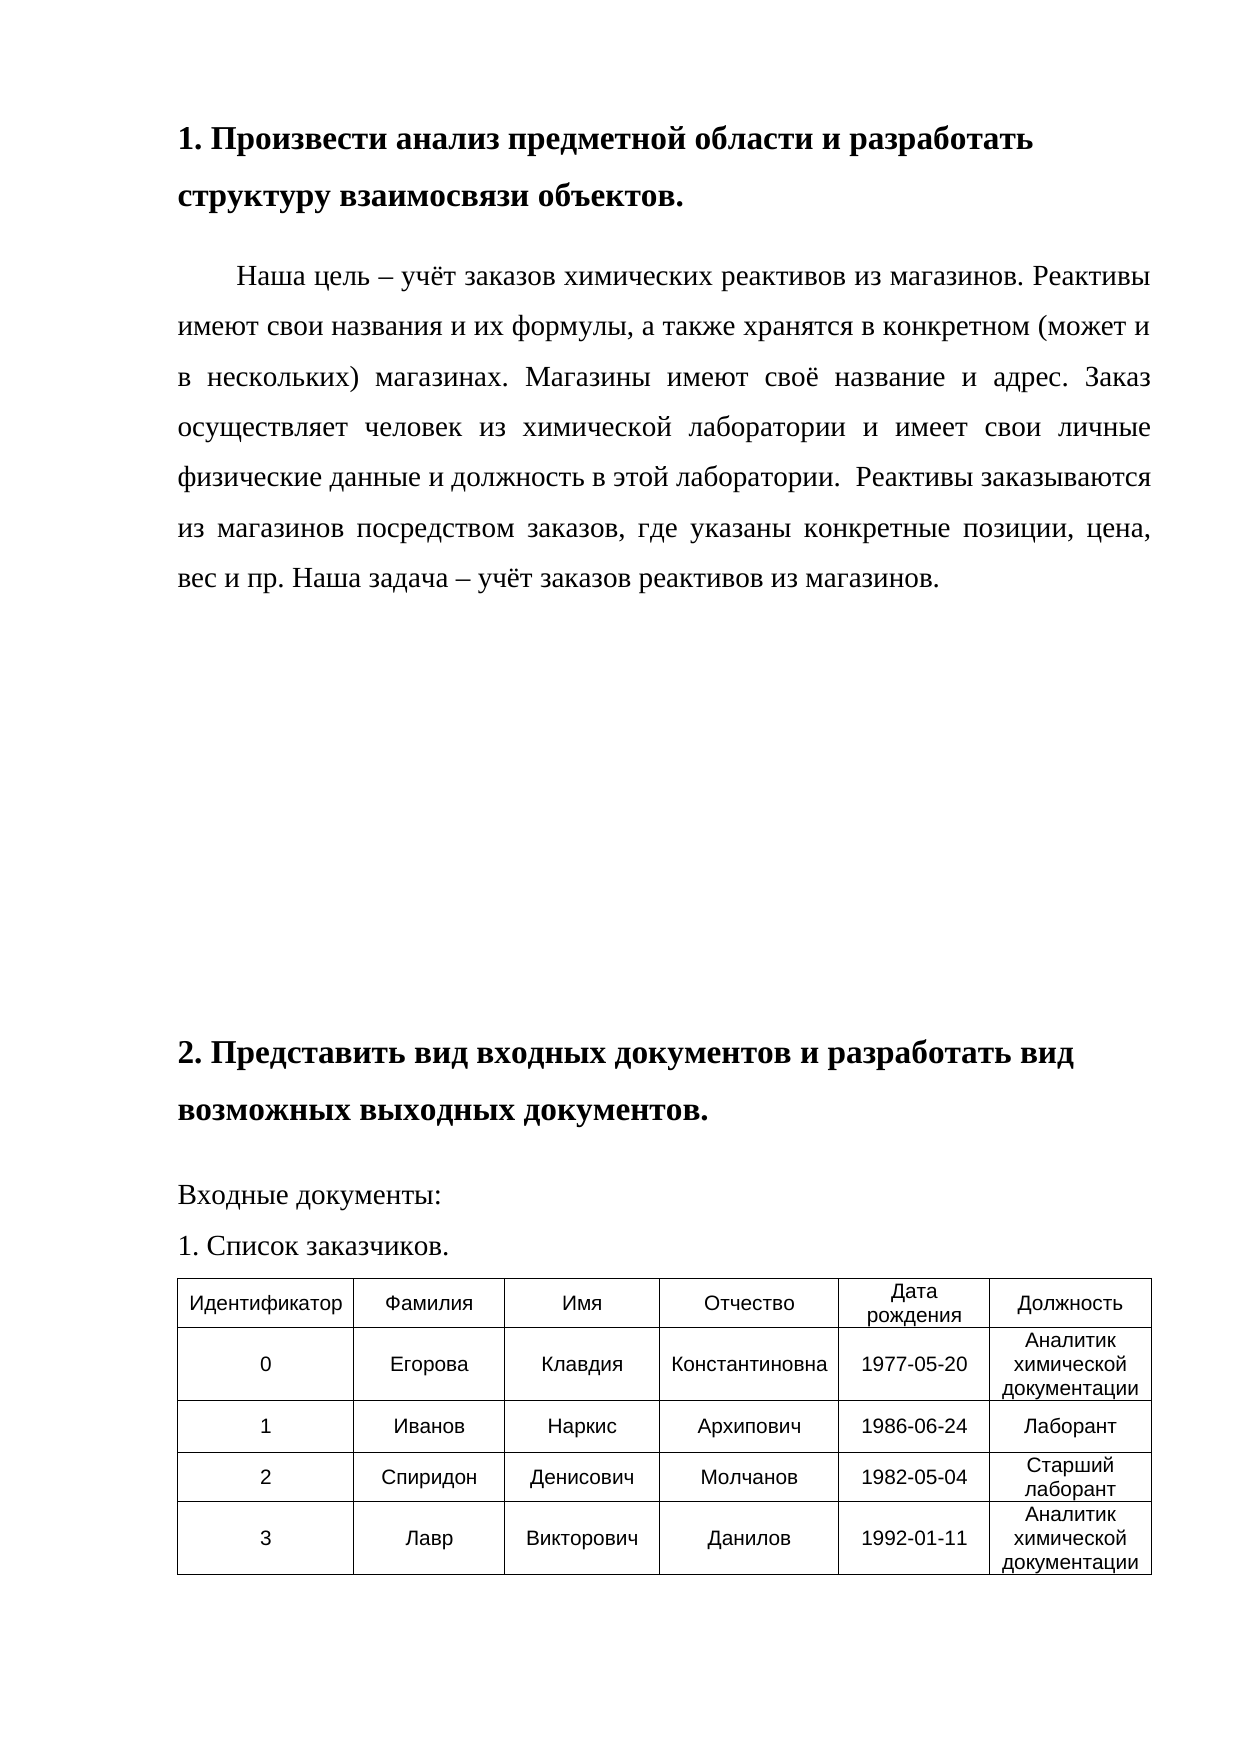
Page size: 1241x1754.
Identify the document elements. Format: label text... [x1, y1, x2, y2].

table_cell 1977-05-20 [839, 1328, 989, 1400]
table_header Отчество [660, 1279, 838, 1327]
table_cell Наркис [505, 1401, 659, 1452]
table_cell 1992-01-11 [839, 1502, 989, 1573]
table_cell 2 [178, 1453, 353, 1501]
table_cell 1986-06-24 [839, 1401, 989, 1452]
table_cell Егорова [354, 1328, 504, 1400]
table_header Дата рождения [839, 1279, 989, 1327]
table_cell Аналитик химической документации [990, 1502, 1151, 1573]
table_cell Молчанов [660, 1453, 838, 1501]
table_cell 1982-05-04 [839, 1453, 989, 1501]
table_header Фамилия [354, 1279, 504, 1327]
table_cell Лавр [354, 1502, 504, 1573]
table_cell Спиридон [354, 1453, 504, 1501]
table_cell Данилов [660, 1502, 838, 1573]
table_cell Иванов [354, 1401, 504, 1452]
table_cell 1 [178, 1401, 353, 1452]
table_cell Архипович [660, 1401, 838, 1452]
table_cell Старший лаборант [990, 1453, 1151, 1501]
text Входные документы: [177, 1177, 1152, 1211]
table_cell Константиновна [660, 1328, 838, 1400]
table_cell Викторович [505, 1502, 659, 1573]
table_cell Денисович [505, 1453, 659, 1501]
table_header Идентификатор [178, 1279, 353, 1327]
text Наша цель – учёт заказов химических реактивов из магазинов. Реактивы имеют свои названия и их формулы, а также хранятся в конкретном (может и в нескольких) магазинах. Магазины имеют своё название и адрес. Заказ осуществляет человек из химической лаборатории и имеет свои личные физические данные и должность в этой лаборатории. Реактивы заказываются из магазинов посредством заказов, где указаны конкретные позиции, цена, вес и пр. Наша задача – учёт заказов реактивов из магазинов. [177, 258, 1152, 593]
table_header Имя [505, 1279, 659, 1327]
table_header Должность [990, 1279, 1151, 1327]
text 1. Произвести анализ предметной области и разработать структуру взаимосвязи объектов. [177, 118, 1093, 214]
table_cell 0 [178, 1328, 353, 1400]
table_cell Лаборант [990, 1401, 1151, 1452]
table_cell Клавдия [505, 1328, 659, 1400]
table_cell 3 [178, 1502, 353, 1573]
text 1. Список заказчиков. [177, 1228, 1152, 1261]
table_cell Аналитик химической документации [990, 1328, 1151, 1400]
text 2. Представить вид входных документов и разработать вид возможных выходных документов. [177, 1032, 1093, 1128]
